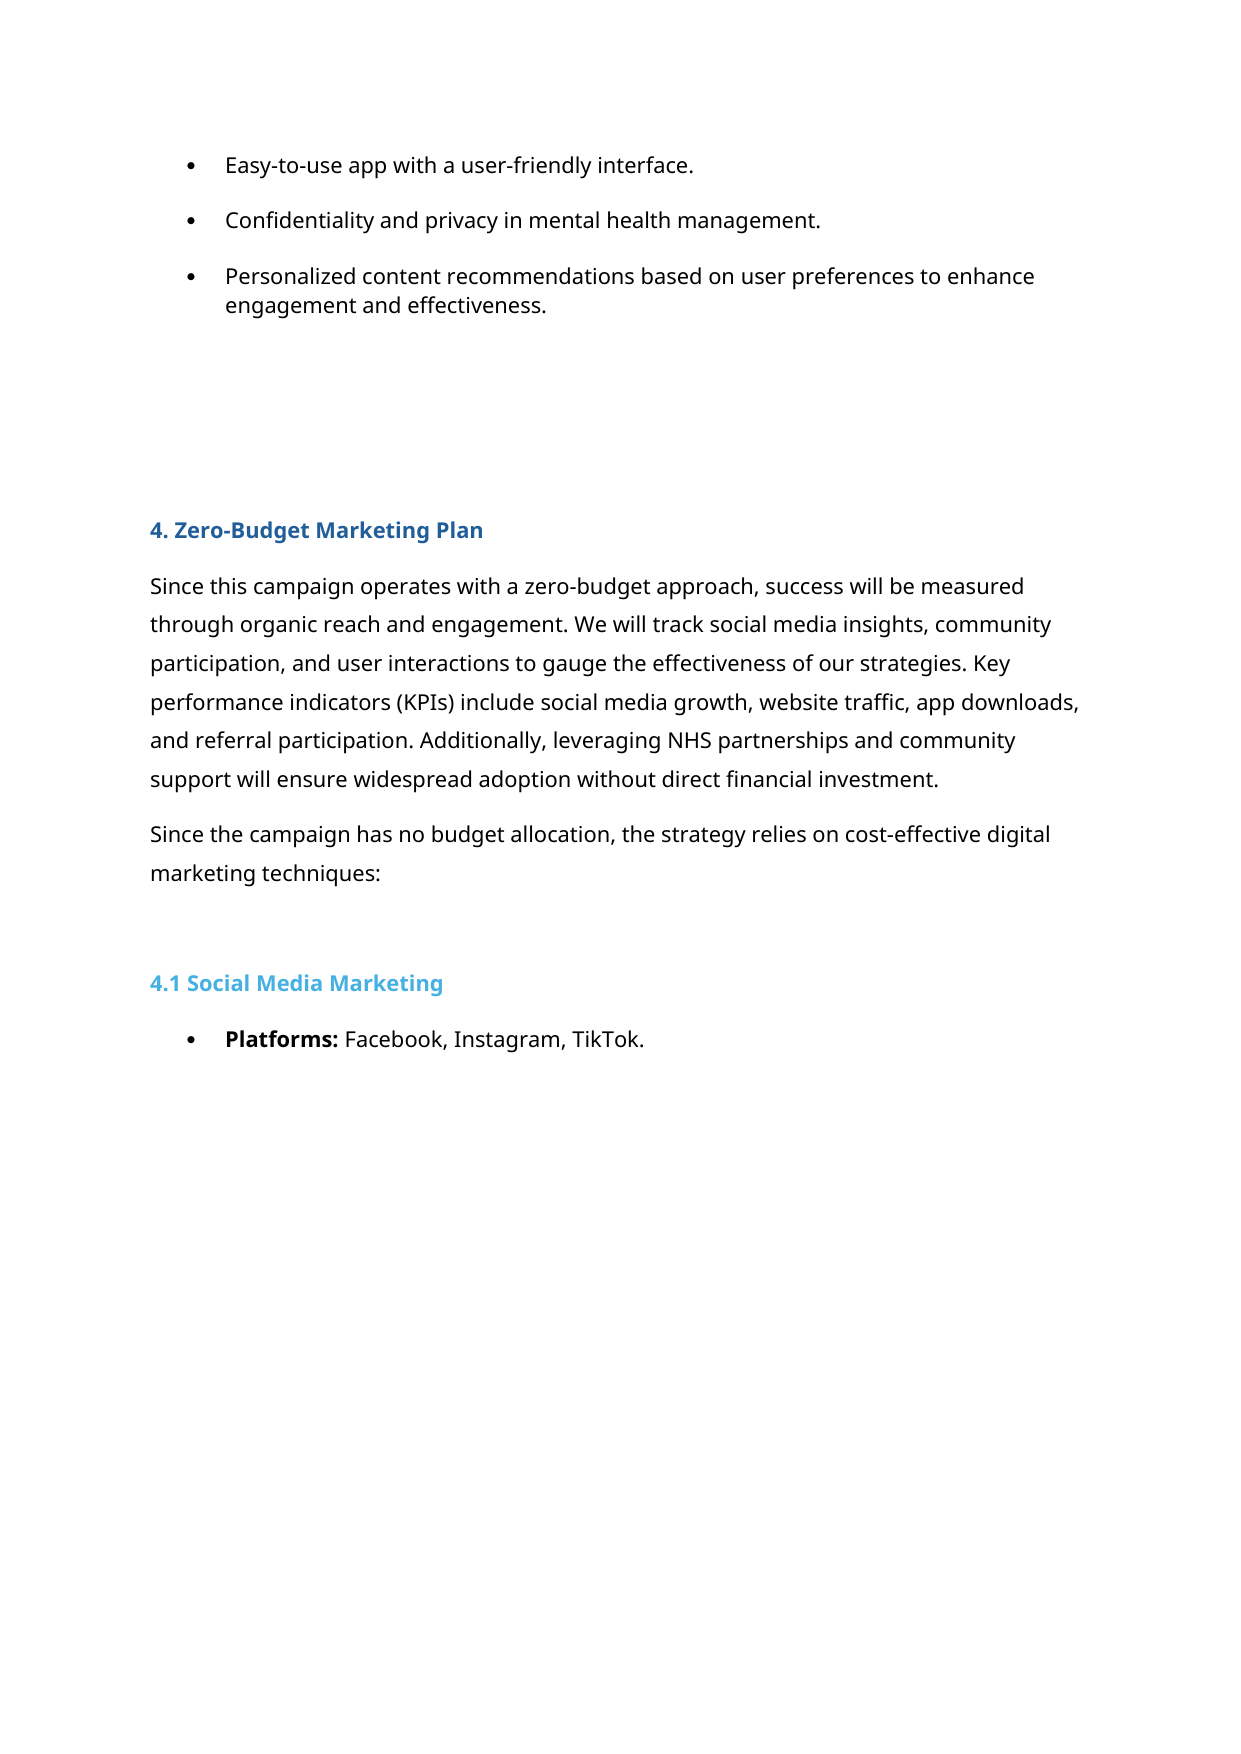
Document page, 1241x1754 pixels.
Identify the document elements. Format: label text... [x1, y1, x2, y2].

text 4.1 Social Media Marketing [150, 968, 1090, 998]
list Easy-to-use app with a user-friendly interface. [187, 150, 1090, 180]
text Since the campaign has no budget allocation, the strategy relies on cost-effective digital marketing techniques: [150, 819, 1090, 888]
list Confidentiality and privacy in mental health management. [187, 205, 1090, 235]
list Platforms: Facebook, Instagram, TikTok. [187, 1024, 1090, 1053]
text Since this campaign operates with a zero-budget approach, success will be measured through organic reach and engagement. We will track social media insights, community participation, and user interactions to gauge the effectiveness of our strategies. Key performance indicators (KPIs) include social media growth, website traffic, app downloads, and referral participation. Additionally, leveraging NHS partnerships and community support will ensure widespread adoption without direct financial investment. [150, 571, 1090, 794]
list Personalized content recommendations based on user preferences to enhance engagement and effectiveness. [187, 261, 1090, 320]
text 4. Zero-Budget Marketing Plan [150, 515, 1090, 545]
